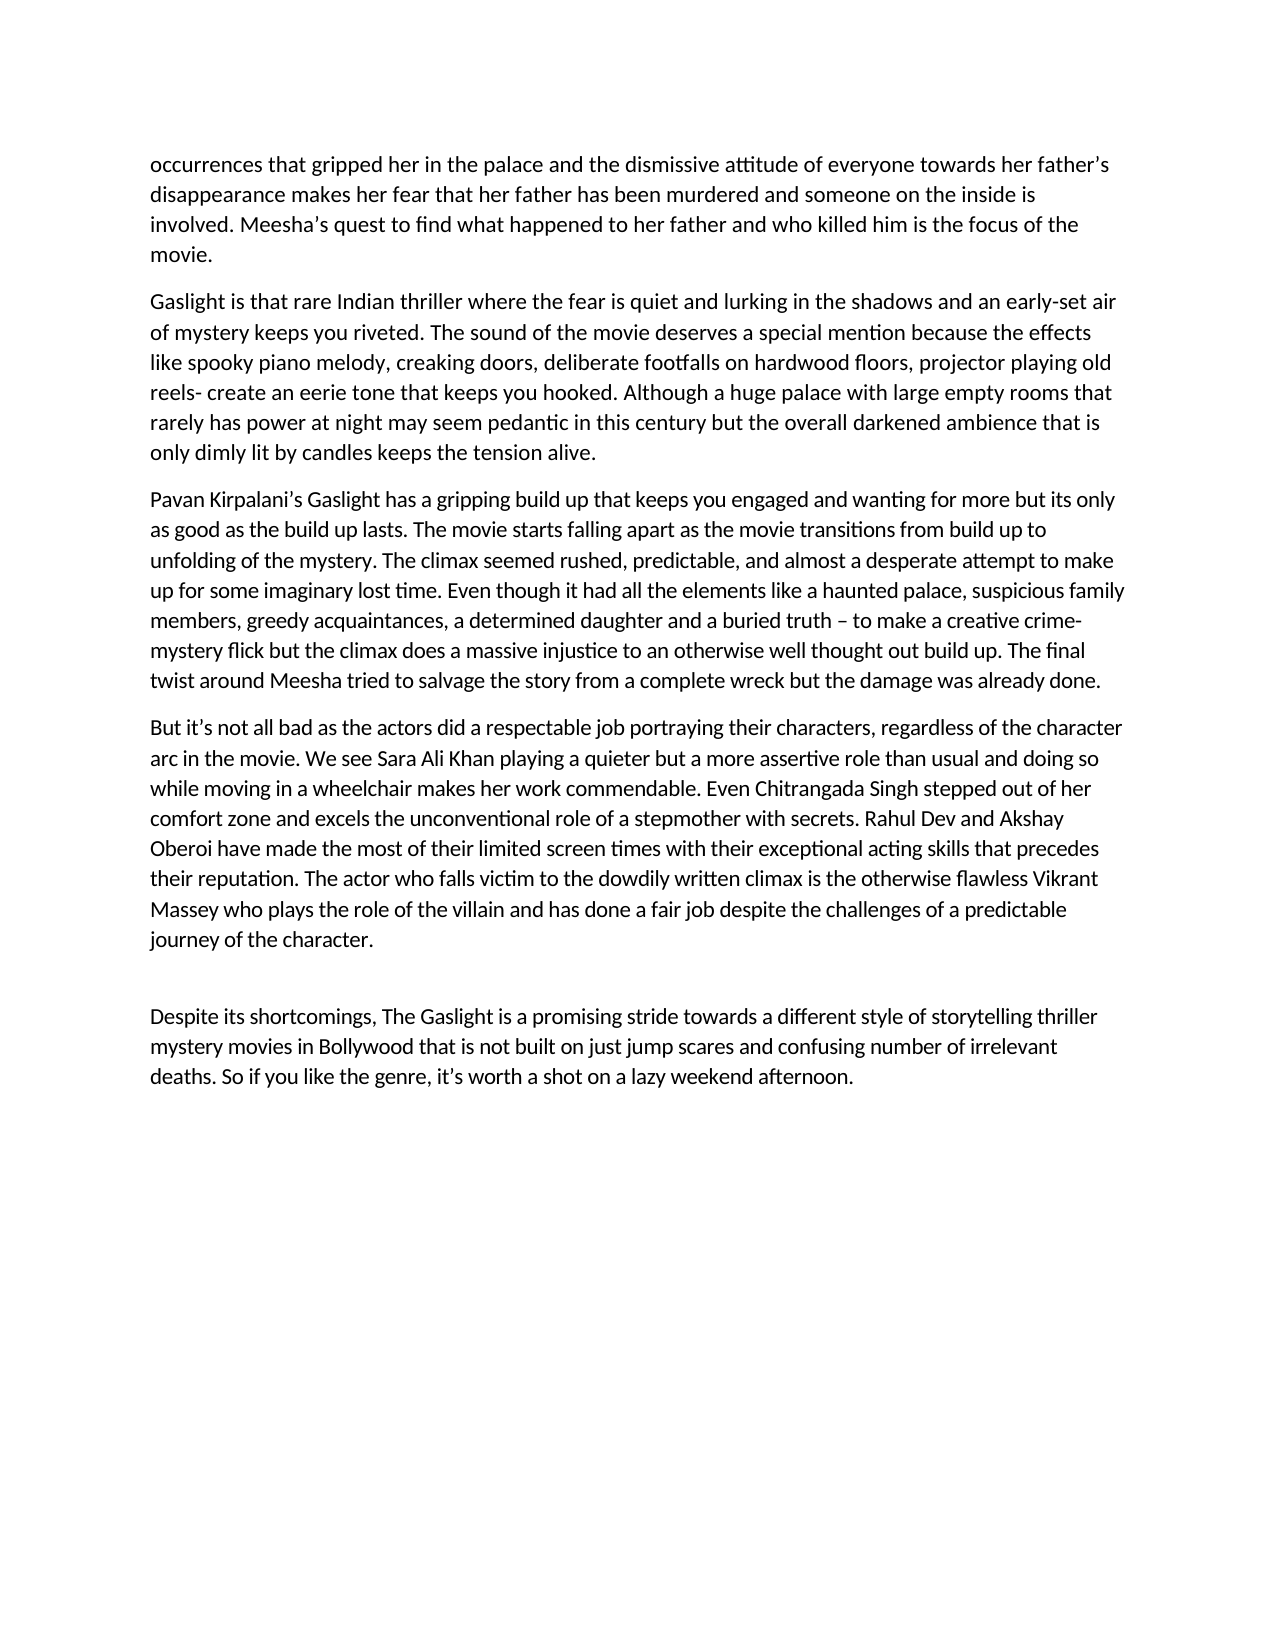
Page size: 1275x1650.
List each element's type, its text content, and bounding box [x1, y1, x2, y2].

text Despite its shortcomings, The Gaslight is a promising stride towards a different style of storytelling thriller mystery movies in Bollywood that is not built on just jump scares and confusing number of irrelevant deaths. So if you like the genre, it’s worth a shot on a lazy weekend afternoon. [150, 972, 1125, 1091]
text But it’s not all bad as the actors did a respectable job portraying their characters, regardless of the character arc in the movie. We see Sara Ali Khan playing a quieter but a more assertive role than usual and doing so while moving in a wheelchair makes her work commendable. Even Chitrangada Singh stepped out of her comfort zone and excels the unconventional role of a stepmother with secrets. Rahul Dev and Akshay Oberoi have made the most of their limited screen times with their exceptional acting skills that precedes their reputation. The actor who falls victim to the dowdily written climax is the otherwise flawless Vikrant Massey who plays the role of the villain and has done a fair job despite the challenges of a predictable journey of the character. [150, 713, 1125, 953]
text Pavan Kirpalani’s Gaslight has a gripping build up that keeps you engaged and wanting for more but its only as good as the build up lasts. The movie starts falling apart as the movie transitions from build up to unfolding of the mystery. The climax seemed rushed, predictable, and almost a desperate attempt to make up for some imaginary lost time. Even though it had all the elements like a haunted palace, suspicious family members, greedy acquaintances, a determined daughter and a buried truth – to make a creative crime-mystery flick but the climax does a massive injustice to an otherwise well thought out build up. The final twist around Meesha tried to salvage the story from a complete wreck but the damage was already done. [150, 485, 1125, 695]
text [150, 150, 1125, 269]
text Gaslight is that rare Indian thriller where the fear is quiet and lurking in the shadows and an early-set air of mystery keeps you riveted. The sound of the movie deserves a special mention because the effects like spooky piano melody, creaking doors, deliberate footfalls on hardwood floors, projector playing old reels- create an eerie tone that keeps you hooked. Although a huge palace with large empty rooms that rarely has power at night may seem pedantic in this century but the overall darkened ambience that is only dimly lit by candles keeps the tension alive. [150, 287, 1125, 467]
